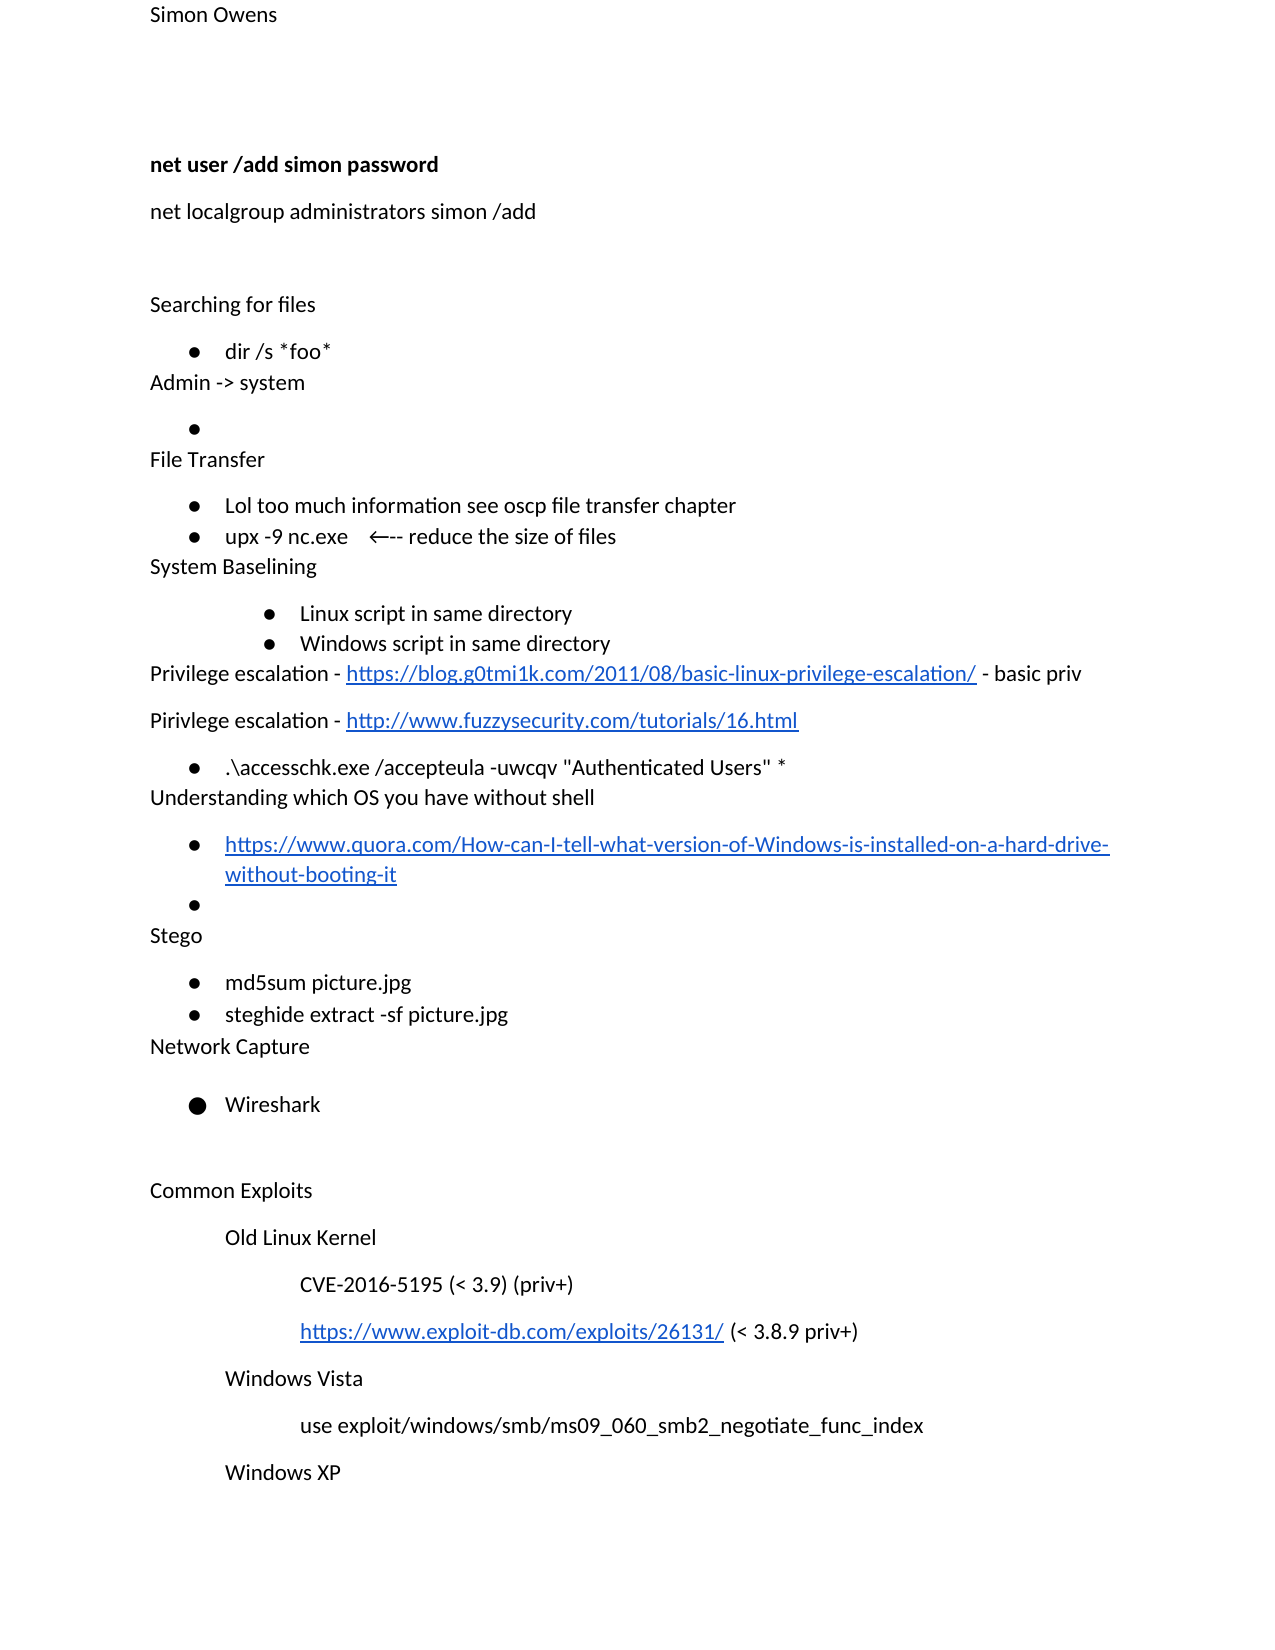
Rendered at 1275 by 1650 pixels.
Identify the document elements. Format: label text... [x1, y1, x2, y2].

list md5sum picture.jpg [187, 968, 1125, 996]
text Privilege escalation - https://blog.g0tmi1k.com/2011/08/basic-linux-privilege-escalation/ - basic priv [150, 659, 1125, 687]
list upx -9 nc.exe ←-- reduce the size of files [187, 522, 1125, 550]
list .\accesschk.exe /accepteula -uwcqv "Authenticated Users" * [187, 753, 1125, 781]
text Pirivlege escalation - http://www.fuzzysecurity.com/tutorials/16.html [150, 706, 1125, 734]
text CVE-2016-5195 (< 3.9) (priv+) [225, 1270, 1125, 1298]
text Old Linux Kernel [150, 1223, 1125, 1251]
list Wireshark [187, 1079, 1125, 1126]
text Windows Vista [150, 1364, 1125, 1392]
text Common Exploits [150, 1177, 1125, 1204]
list dir /s *foo* [187, 337, 1125, 366]
text use exploit/windows/smb/ms09_060_smb2_negotiate_func_index [225, 1411, 1125, 1439]
text Stego [150, 921, 1125, 949]
text Admin -> system [150, 368, 1125, 396]
list Lol too much information see oscp file transfer chapter [187, 492, 1125, 520]
text Understanding which OS you have without shell [150, 783, 1125, 811]
text https://www.exploit-db.com/exploits/26131/ (< 3.8.9 priv+) [225, 1317, 1125, 1345]
list Linux script in same directory [262, 599, 1125, 627]
list steghide extract -sf picture.jpg [187, 1000, 1125, 1028]
text net localgroup administrators simon /add [150, 197, 1125, 225]
list Windows script in same directory [262, 629, 1125, 657]
text net user /add simon password [150, 150, 1125, 178]
text Windows XP [150, 1458, 1125, 1486]
text System Baselining [150, 552, 1125, 580]
text Network Capture [150, 1032, 1125, 1060]
text File Transfer [150, 445, 1125, 473]
list https://www.quora.com/How-can-I-tell-what-version-of-Windows-is-installed-on-a-hard-drive-without-booting-it [187, 830, 1125, 888]
text Searching for files [150, 291, 1125, 319]
